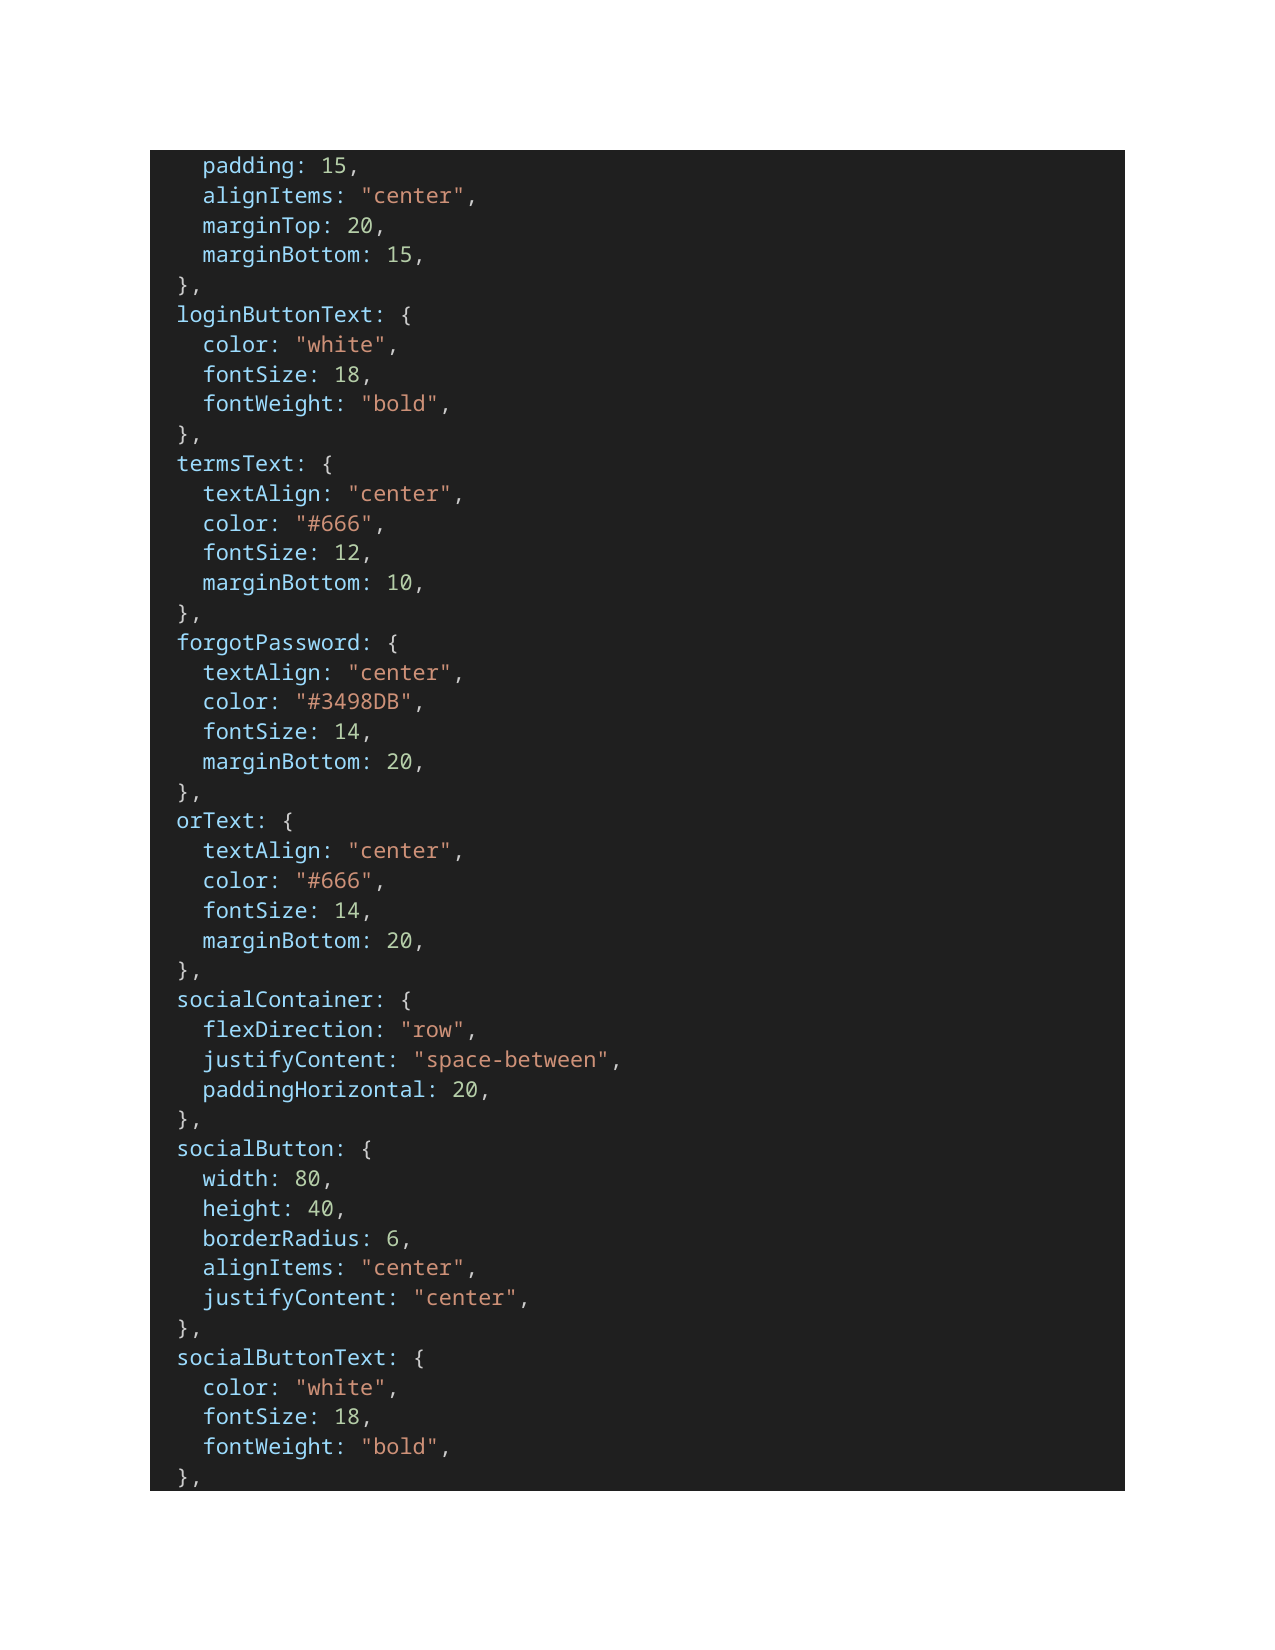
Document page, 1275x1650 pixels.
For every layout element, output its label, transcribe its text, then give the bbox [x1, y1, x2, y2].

text orText: { [150, 805, 1125, 835]
text color: "white", [150, 329, 1125, 358]
text marginBottom: 20, [150, 924, 1125, 954]
text }, [150, 418, 1125, 448]
text paddingHorizontal: 20, [150, 1073, 1125, 1103]
text textAlign: "center", [150, 478, 1125, 507]
text }, [150, 1103, 1125, 1133]
text marginBottom: 10, [150, 567, 1125, 597]
text fontSize: 18, [150, 358, 1125, 388]
text color: "#666", [150, 865, 1125, 895]
text fontSize: 14, [150, 895, 1125, 924]
text color: "#3498DB", [150, 686, 1125, 716]
text alignItems: "center", [150, 180, 1125, 209]
text socialContainer: { [150, 984, 1125, 1014]
text }, [150, 776, 1125, 805]
text socialButton: { [150, 1133, 1125, 1163]
text width: 80, [150, 1163, 1125, 1193]
text termsText: { [150, 448, 1125, 478]
text fontWeight: "bold", [150, 1431, 1125, 1461]
text marginTop: 20, [150, 209, 1125, 239]
text }, [150, 954, 1125, 984]
text color: "white", [150, 1371, 1125, 1401]
text }, [150, 1461, 1125, 1491]
text }, [150, 597, 1125, 627]
text textAlign: "center", [150, 656, 1125, 686]
text loginButtonText: { [150, 299, 1125, 329]
text }, [150, 1312, 1125, 1342]
text socialButtonText: { [150, 1342, 1125, 1371]
text forgotPassword: { [150, 627, 1125, 656]
text height: 40, [150, 1193, 1125, 1222]
text fontSize: 18, [150, 1401, 1125, 1431]
text justifyContent: "center", [150, 1282, 1125, 1312]
text }, [150, 269, 1125, 299]
text fontSize: 14, [150, 716, 1125, 746]
text flexDirection: "row", [150, 1014, 1125, 1044]
text alignItems: "center", [150, 1252, 1125, 1282]
text padding: 15, [150, 150, 1125, 180]
text color: "#666", [150, 507, 1125, 537]
text marginBottom: 20, [150, 746, 1125, 776]
text borderRadius: 6, [150, 1222, 1125, 1252]
text justifyContent: "space-between", [150, 1044, 1125, 1073]
text fontWeight: "bold", [150, 388, 1125, 418]
text textAlign: "center", [150, 835, 1125, 865]
text marginBottom: 15, [150, 239, 1125, 269]
text fontSize: 12, [150, 537, 1125, 567]
